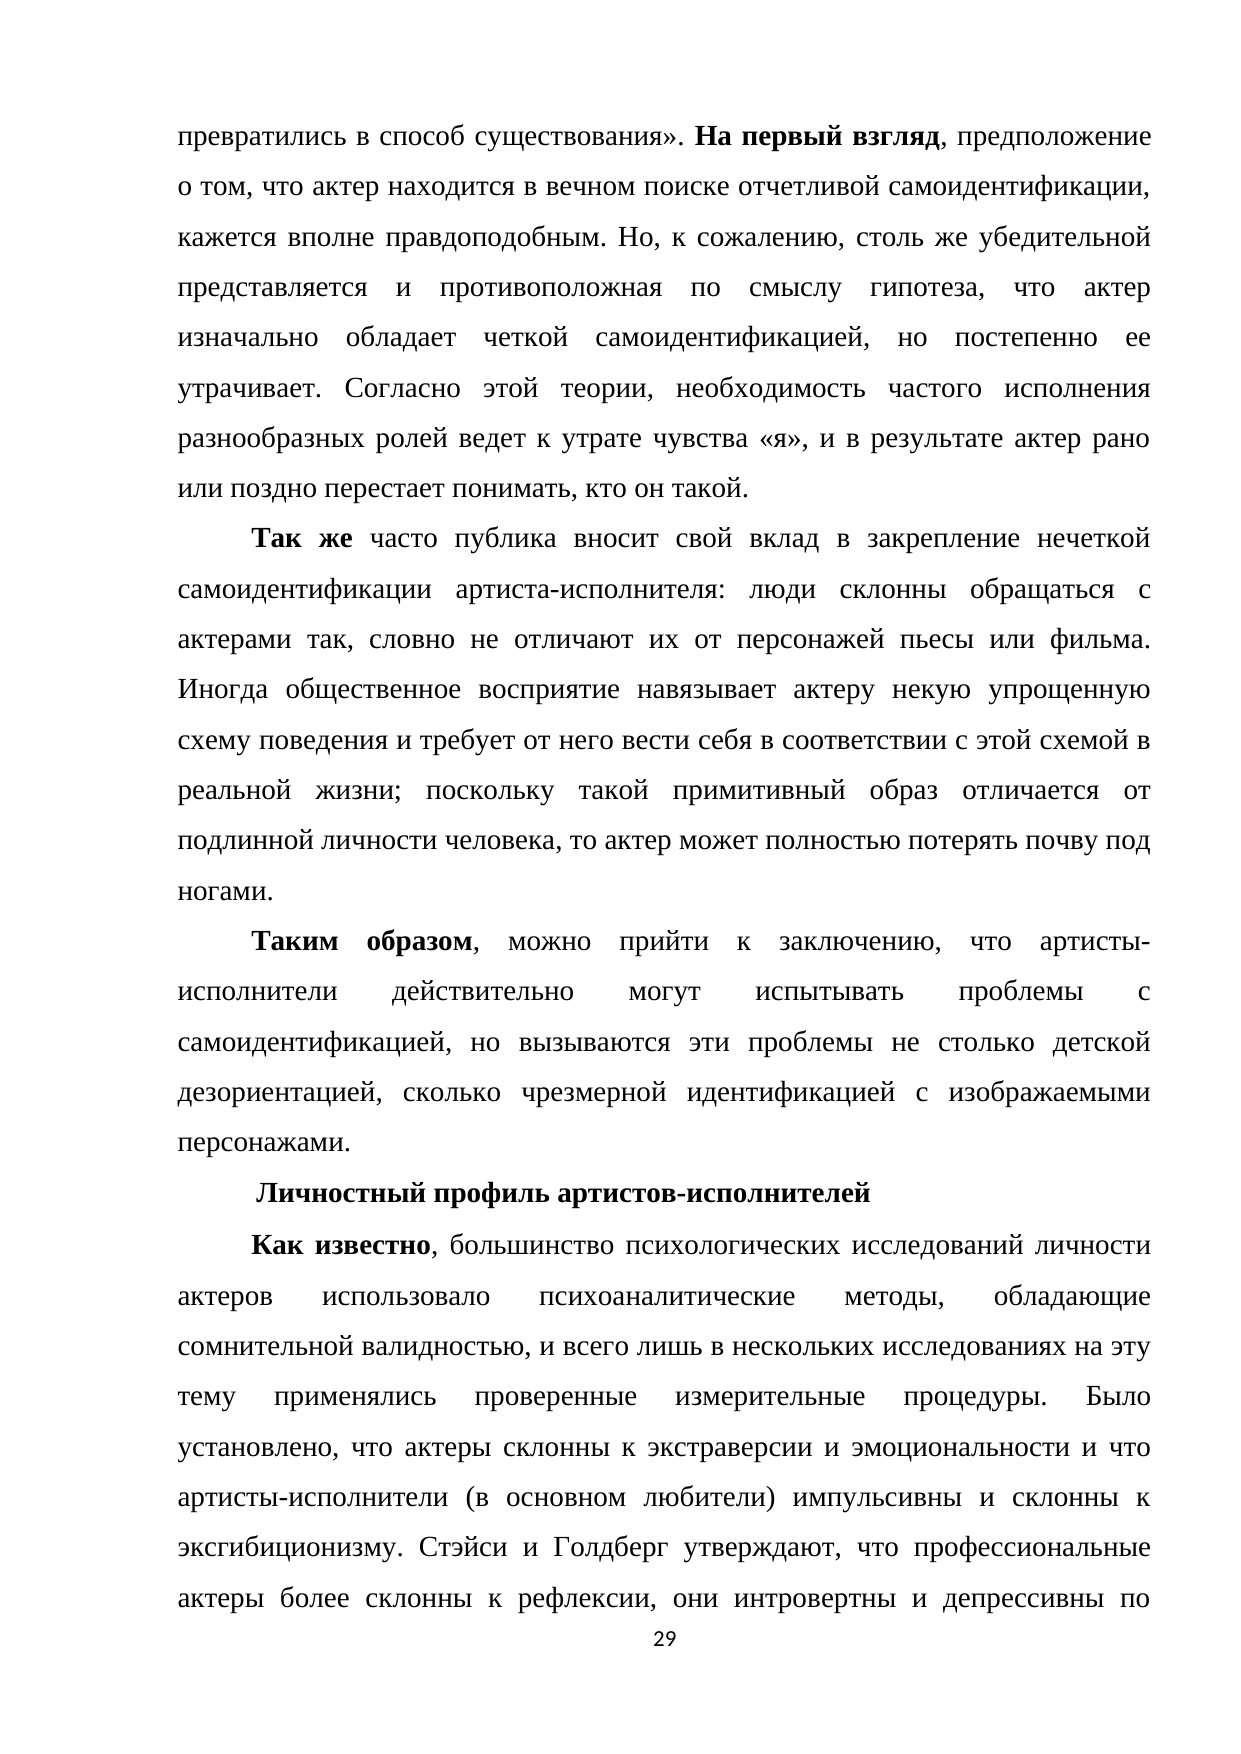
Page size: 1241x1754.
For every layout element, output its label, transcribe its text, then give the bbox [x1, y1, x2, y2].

text Таким образом, можно прийти к заключению, что артисты-исполнители действительно могут испытывать проблемы с самоидентификацией, но вызываются эти проблемы не столько детской дезориентацией, сколько чрезмерной идентификацией с изображаемыми персонажами. [177, 923, 1152, 1158]
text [177, 118, 1152, 504]
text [177, 1227, 1152, 1613]
text Так же часто публика вносит свой вклад в закрепление нечеткой самоидентификации артиста-исполнителя: люди склонны обращаться с актерами так, словно не отличают их от персонажей пьесы или фильма. Иногда общественное восприятие навязывает актеру некую упрощенную схему поведения и требует от него вести себя в соответствии с этой схемой в реальной жизни; поскольку такой примитивный образ отличается от подлинной личности человека, то актер может полностью потерять почву под ногами. [177, 521, 1152, 906]
text Личностный профиль артистов-исполнителей [177, 1175, 1152, 1208]
